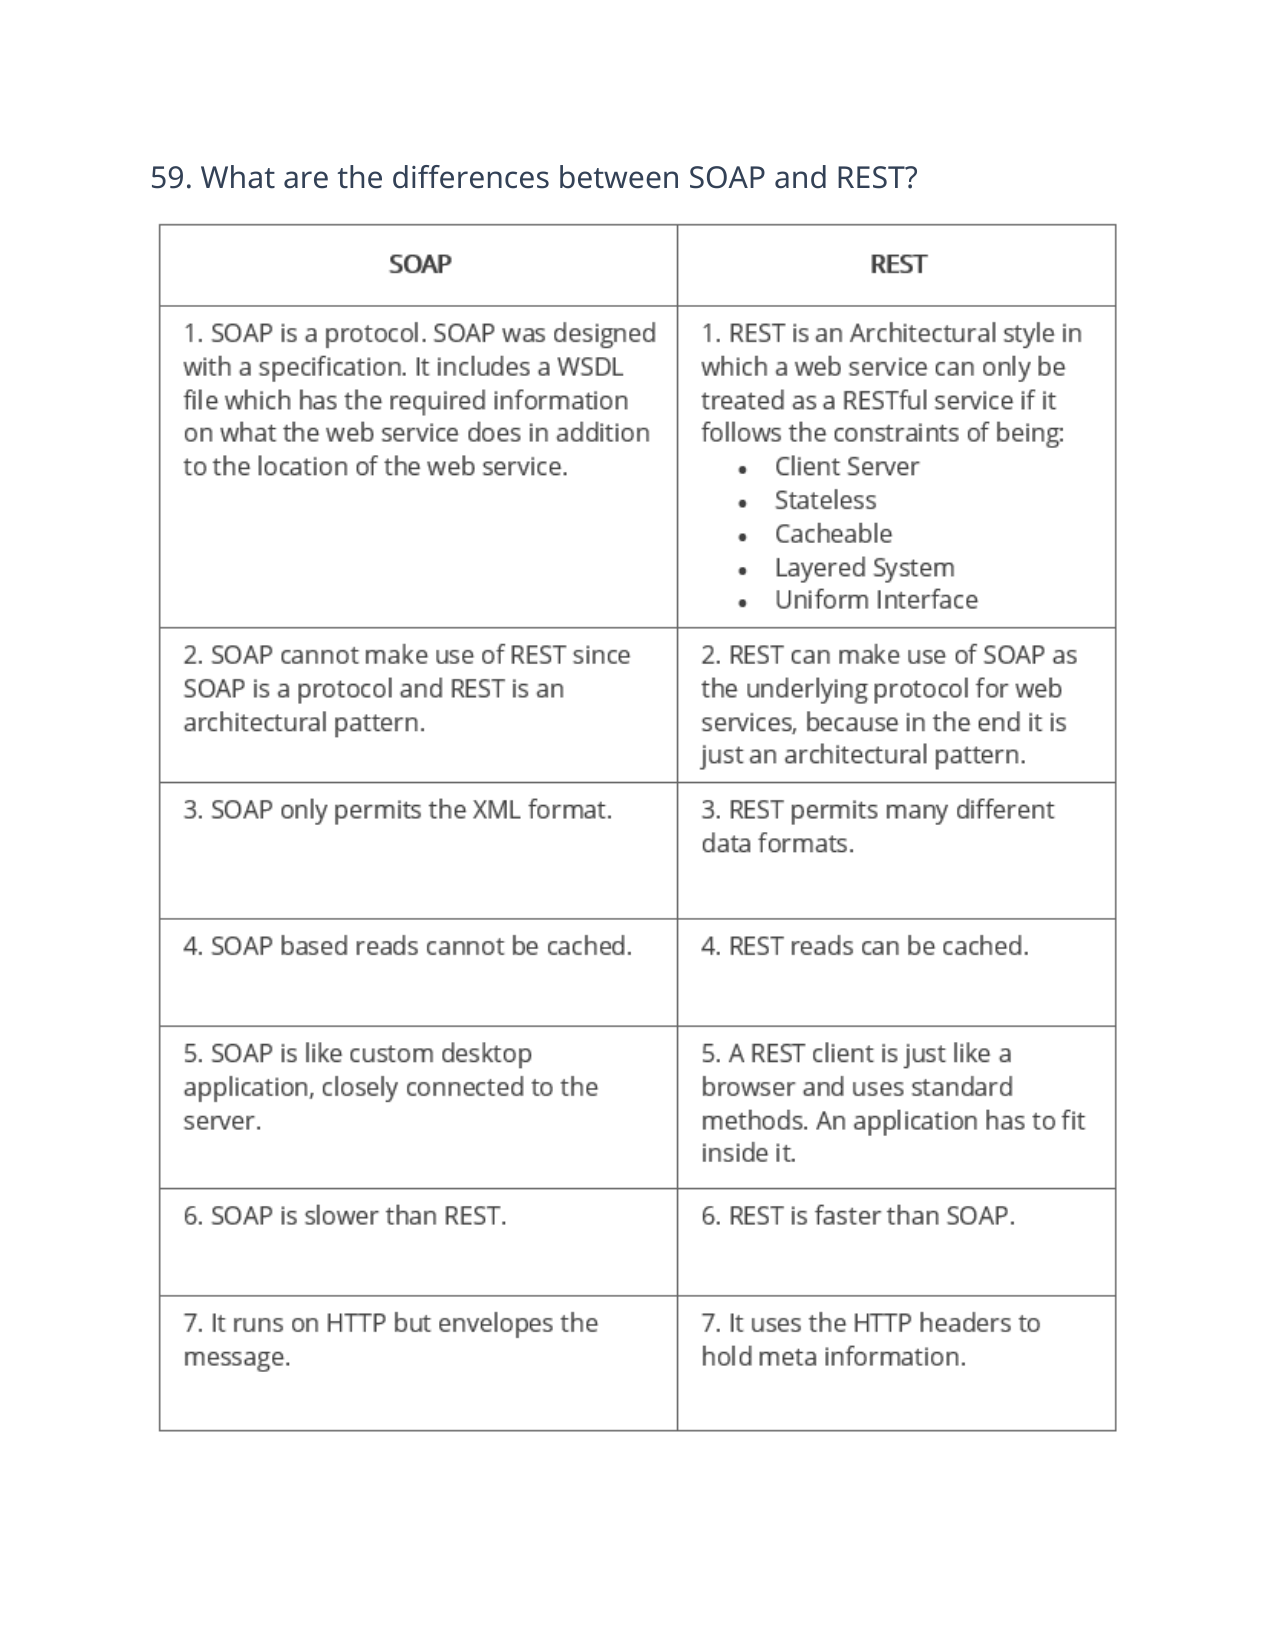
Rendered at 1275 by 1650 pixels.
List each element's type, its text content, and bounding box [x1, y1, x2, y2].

subtitle 59. What are the differences between SOAP and REST? [150, 150, 1125, 197]
picture [150, 212, 1125, 1444]
